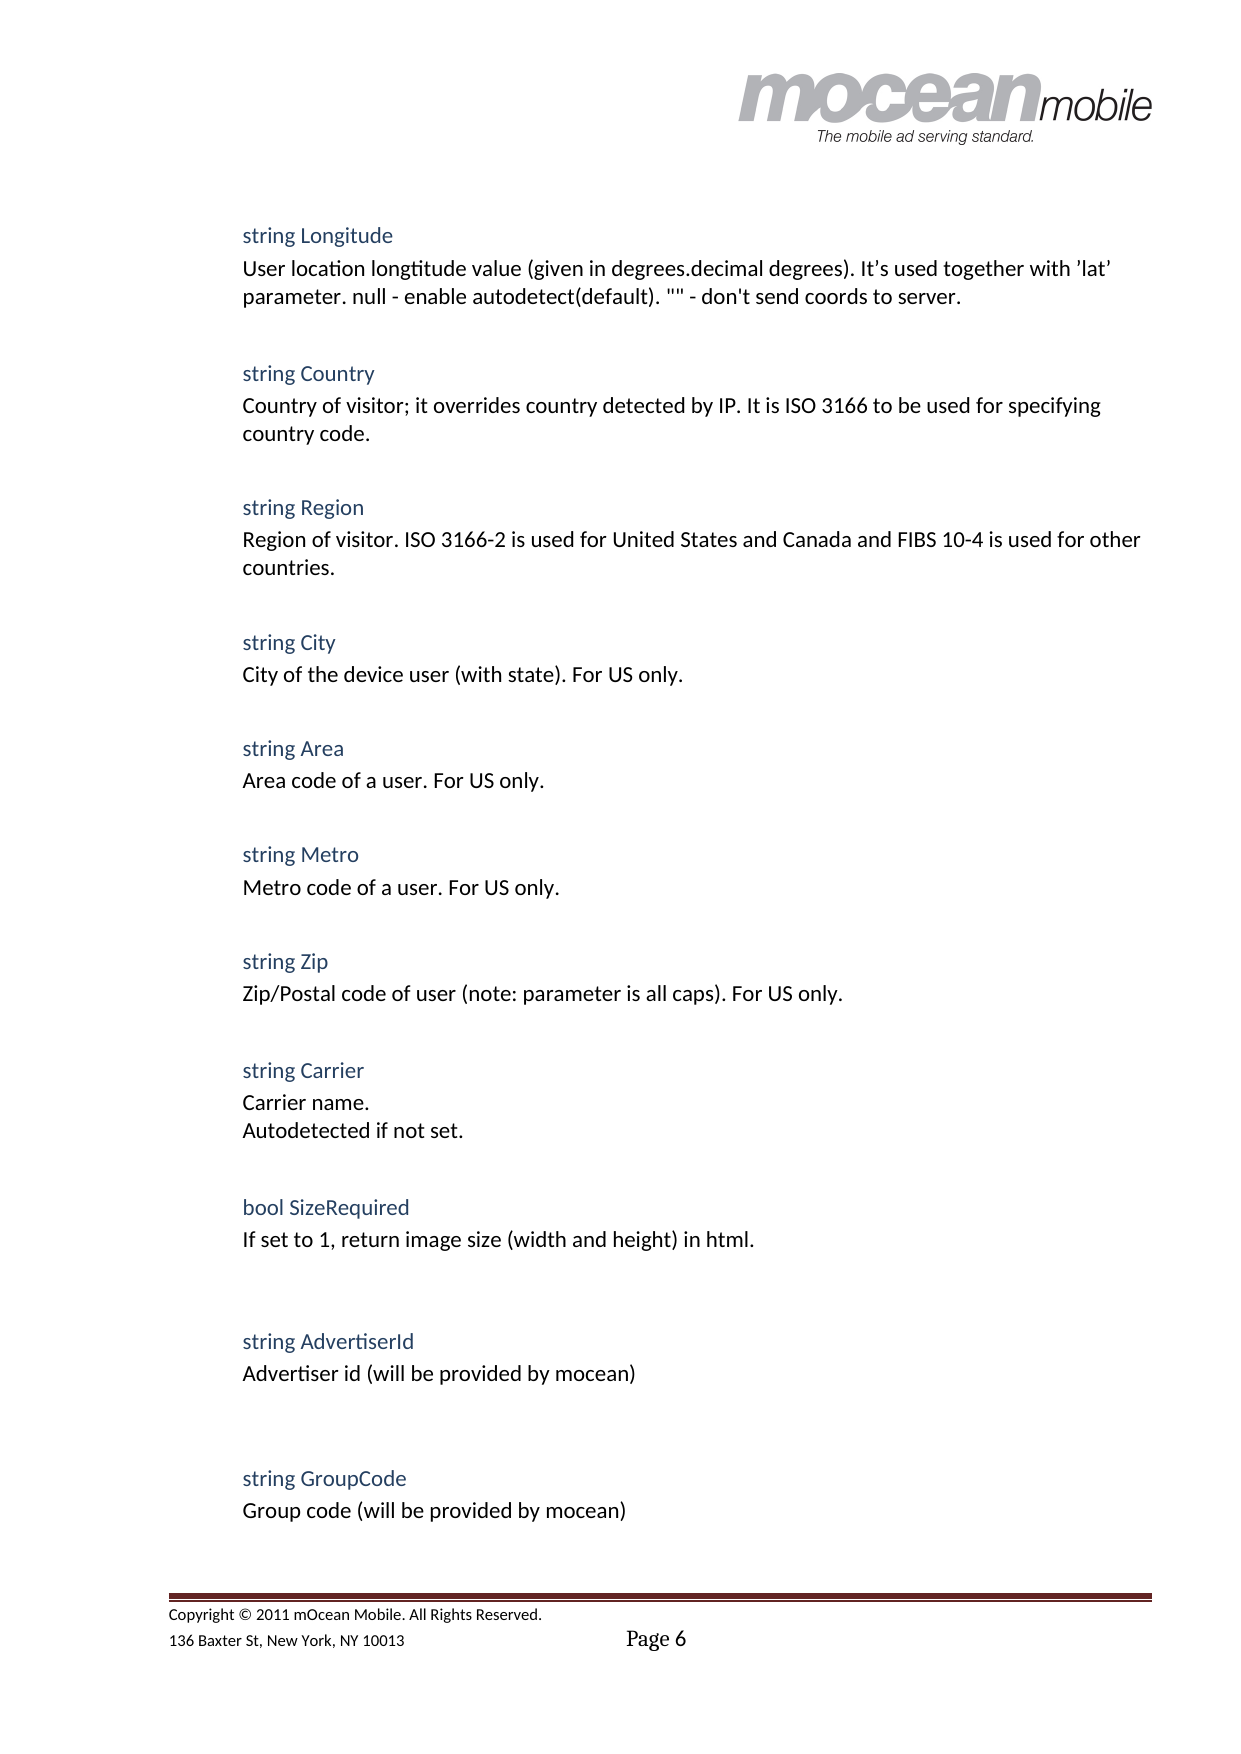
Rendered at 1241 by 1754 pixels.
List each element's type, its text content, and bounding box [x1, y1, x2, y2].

text Country of visitor; it overrides country detected by IP. It is ISO 3166 to be used for specifying country code. [242, 391, 1152, 447]
text Zip/Postal code of user (note: parameter is all caps). For US only. [169, 979, 1152, 1007]
text If set to 1, return image size (width and height) in html. [169, 1225, 1152, 1253]
text Metro code of a user. For US only. [169, 873, 1152, 901]
text City of the device user (with state). For US only. [169, 660, 1152, 688]
picture [738, 73, 1152, 145]
subtitle string Area [169, 734, 1152, 762]
text Advertiser id (will be provided by mocean) [242, 1359, 1152, 1387]
subtitle string Region [169, 493, 1152, 521]
text Group code (will be provided by mocean) [242, 1496, 1152, 1524]
subtitle string Zip [169, 947, 1152, 975]
text User location longtitude value (given in degrees.decimal degrees). It’s used together with ’lat’ parameter. null - enable autodetect(default). "" - don't send coords to server. [242, 254, 1152, 310]
subtitle string GroupCode [169, 1464, 1152, 1492]
text Carrier name. [169, 1088, 1152, 1116]
text Region of visitor. ISO 3166-2 is used for United States and Canada and FIBS 10-4 is used for other countries. [242, 525, 1152, 581]
subtitle string Metro [169, 841, 1152, 868]
subtitle string AdvertiserId [169, 1327, 1152, 1355]
subtitle string City [169, 628, 1152, 656]
text Autodetected if not set. [169, 1116, 1152, 1144]
text Area code of a user. For US only. [169, 766, 1152, 794]
subtitle string Carrier [169, 1056, 1152, 1084]
subtitle string Country [169, 359, 1152, 387]
subtitle bool SizeRequired [169, 1193, 1152, 1221]
subtitle string Longitude [169, 222, 1152, 249]
